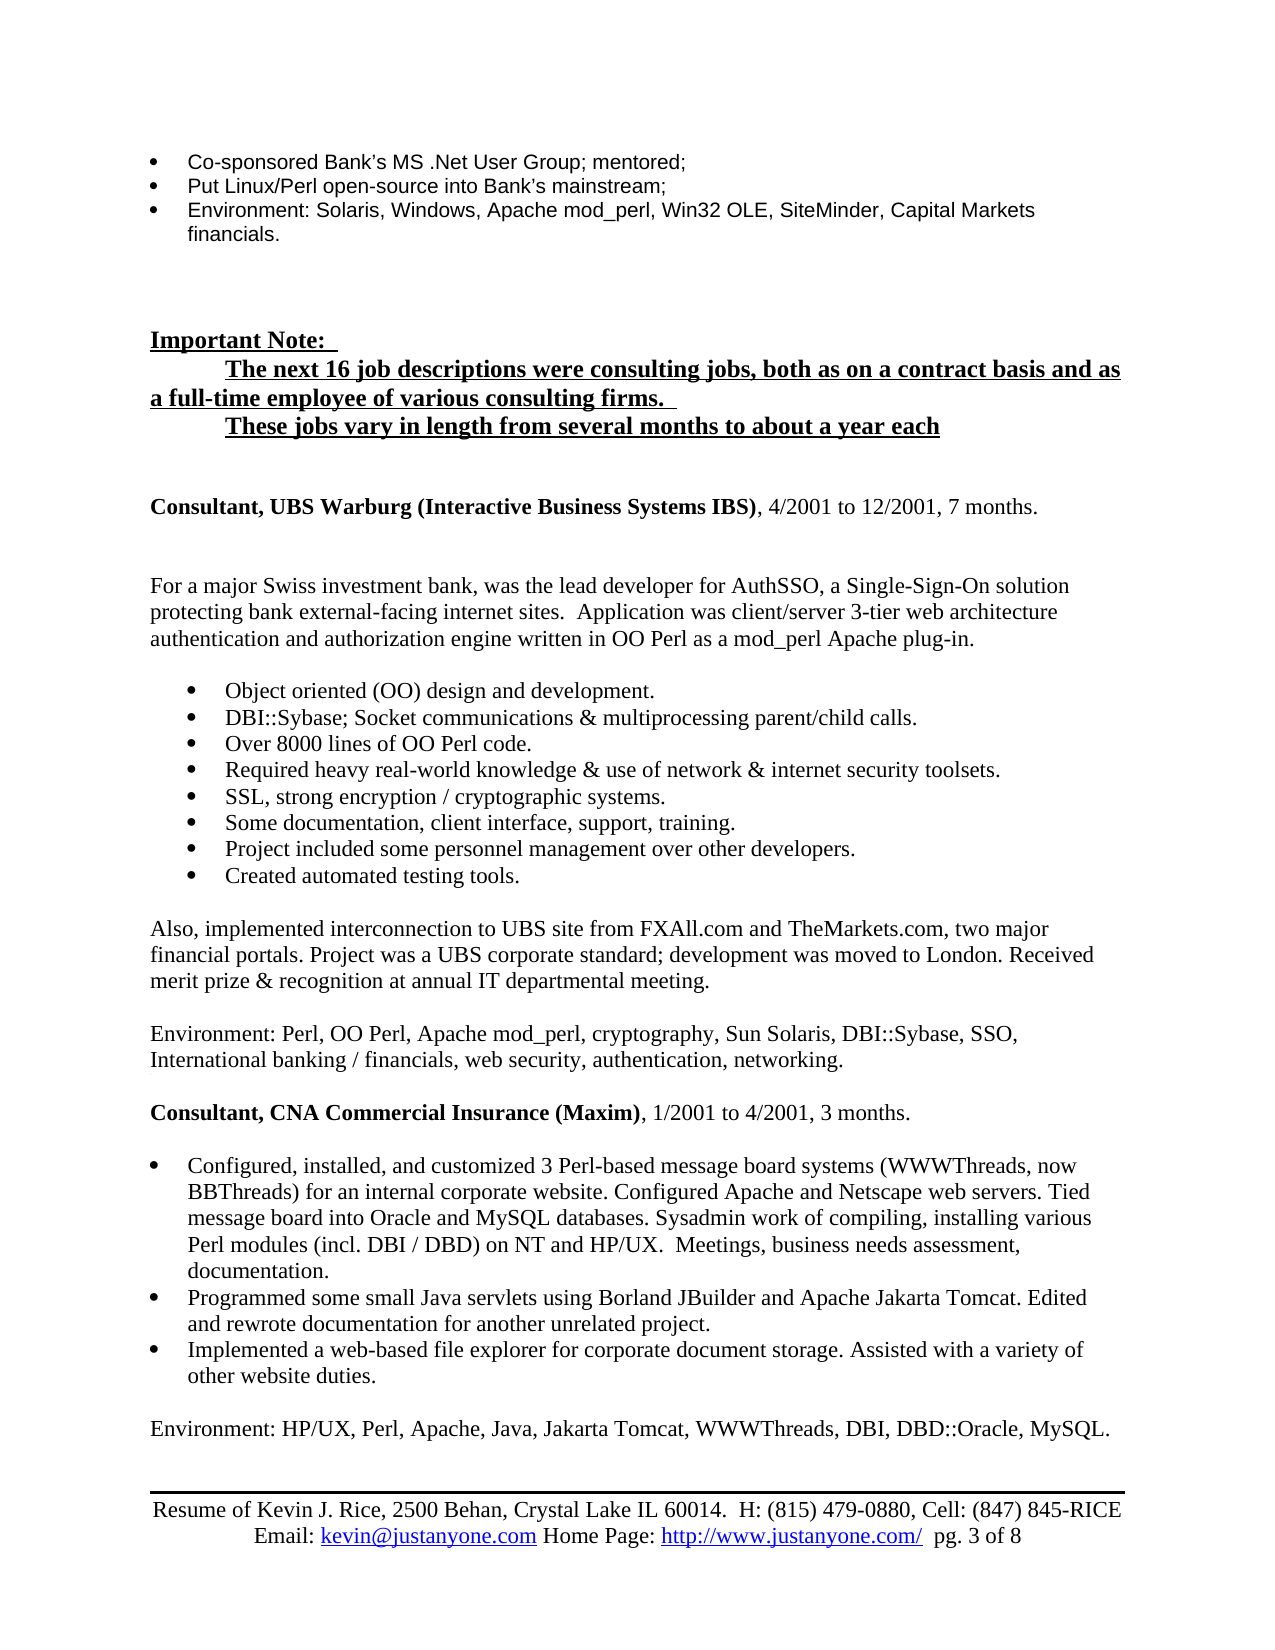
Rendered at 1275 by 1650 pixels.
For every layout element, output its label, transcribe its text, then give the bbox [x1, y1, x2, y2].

list Some documentation, client interface, support, training. [187, 809, 1125, 836]
list Object oriented (OO) design and development. [187, 677, 1125, 704]
text Consultant, UBS Warburg (Interactive Business Systems IBS), 4/2001 to 12/2001, 7 months. [150, 493, 1125, 519]
list Over 8000 lines of OO Perl code. [187, 730, 1125, 756]
list SSL, strong encryption / cryptographic systems. [187, 783, 1125, 809]
list Programmed some small Java servlets using Borland JBuilder and Apache Jakarta Tomcat. Edited and rewrote documentation for another unrelated project. [150, 1283, 1125, 1336]
list Configured, installed, and customized 3 Perl-based message board systems (WWWThreads, now BBThreads) for an internal corporate website. Configured Apache and Netscape web servers. Tied message board into Oracle and MySQL databases. Sysadmin work of compiling, installing various Perl modules (incl. DBI / DBD) on NT and HP/UX. Meetings, business needs assessment, documentation. [150, 1152, 1125, 1283]
list Put Linux/Perl open-source into Bank’s mainstream; [150, 174, 1125, 198]
text Environment: Perl, OO Perl, Apache mod_perl, cryptography, Sun Solaris, DBI::Sybase, SSO, International banking / financials, web security, authentication, networking. [150, 1020, 1125, 1073]
list Project included some personnel management over other developers. [187, 836, 1125, 862]
text Consultant, CNA Commercial Insurance (Maxim), 1/2001 to 4/2001, 3 months. [150, 1099, 1125, 1125]
list Created automated testing tools. [187, 862, 1125, 888]
text These jobs vary in length from several months to about a year each [150, 411, 1125, 440]
text The next 16 job descriptions were consulting jobs, both as on a contract basis and as a full-time employee of various consulting firms. [150, 354, 1125, 411]
text For a major Swiss investment bank, was the lead developer for AuthSSO, a Single-Sign-On solution protecting bank external-facing internet sites. Application was client/server 3-tier web architecture authentication and authorization engine written in OO Perl as a mod_perl Apache plug-in. [150, 572, 1125, 651]
list DBI::Sybase; Socket communications & multiprocessing parent/child calls. [187, 704, 1125, 730]
text Environment: HP/UX, Perl, Apache, Java, Jakarta Tomcat, WWWThreads, DBI, DBD::Oracle, MySQL. [150, 1415, 1125, 1442]
list Co-sponsored Bank’s MS .Net User Group; mentored; [150, 150, 1125, 174]
text Important Note: [150, 325, 1125, 354]
list Required heavy real-world knowledge & use of network & internet security toolsets. [187, 756, 1125, 783]
list Environment: Solaris, Windows, Apache mod_perl, Win32 OLE, SiteMinder, Capital Markets financials. [150, 198, 1125, 246]
text Also, implemented interconnection to UBS site from FXAll.com and TheMarkets.com, two major financial portals. Project was a UBS corporate standard; development was moved to London. Received merit prize & recognition at annual IT departmental meeting. [150, 914, 1125, 994]
list Implemented a web-based file explorer for corporate document storage. Assisted with a variety of other website duties. [150, 1336, 1125, 1389]
